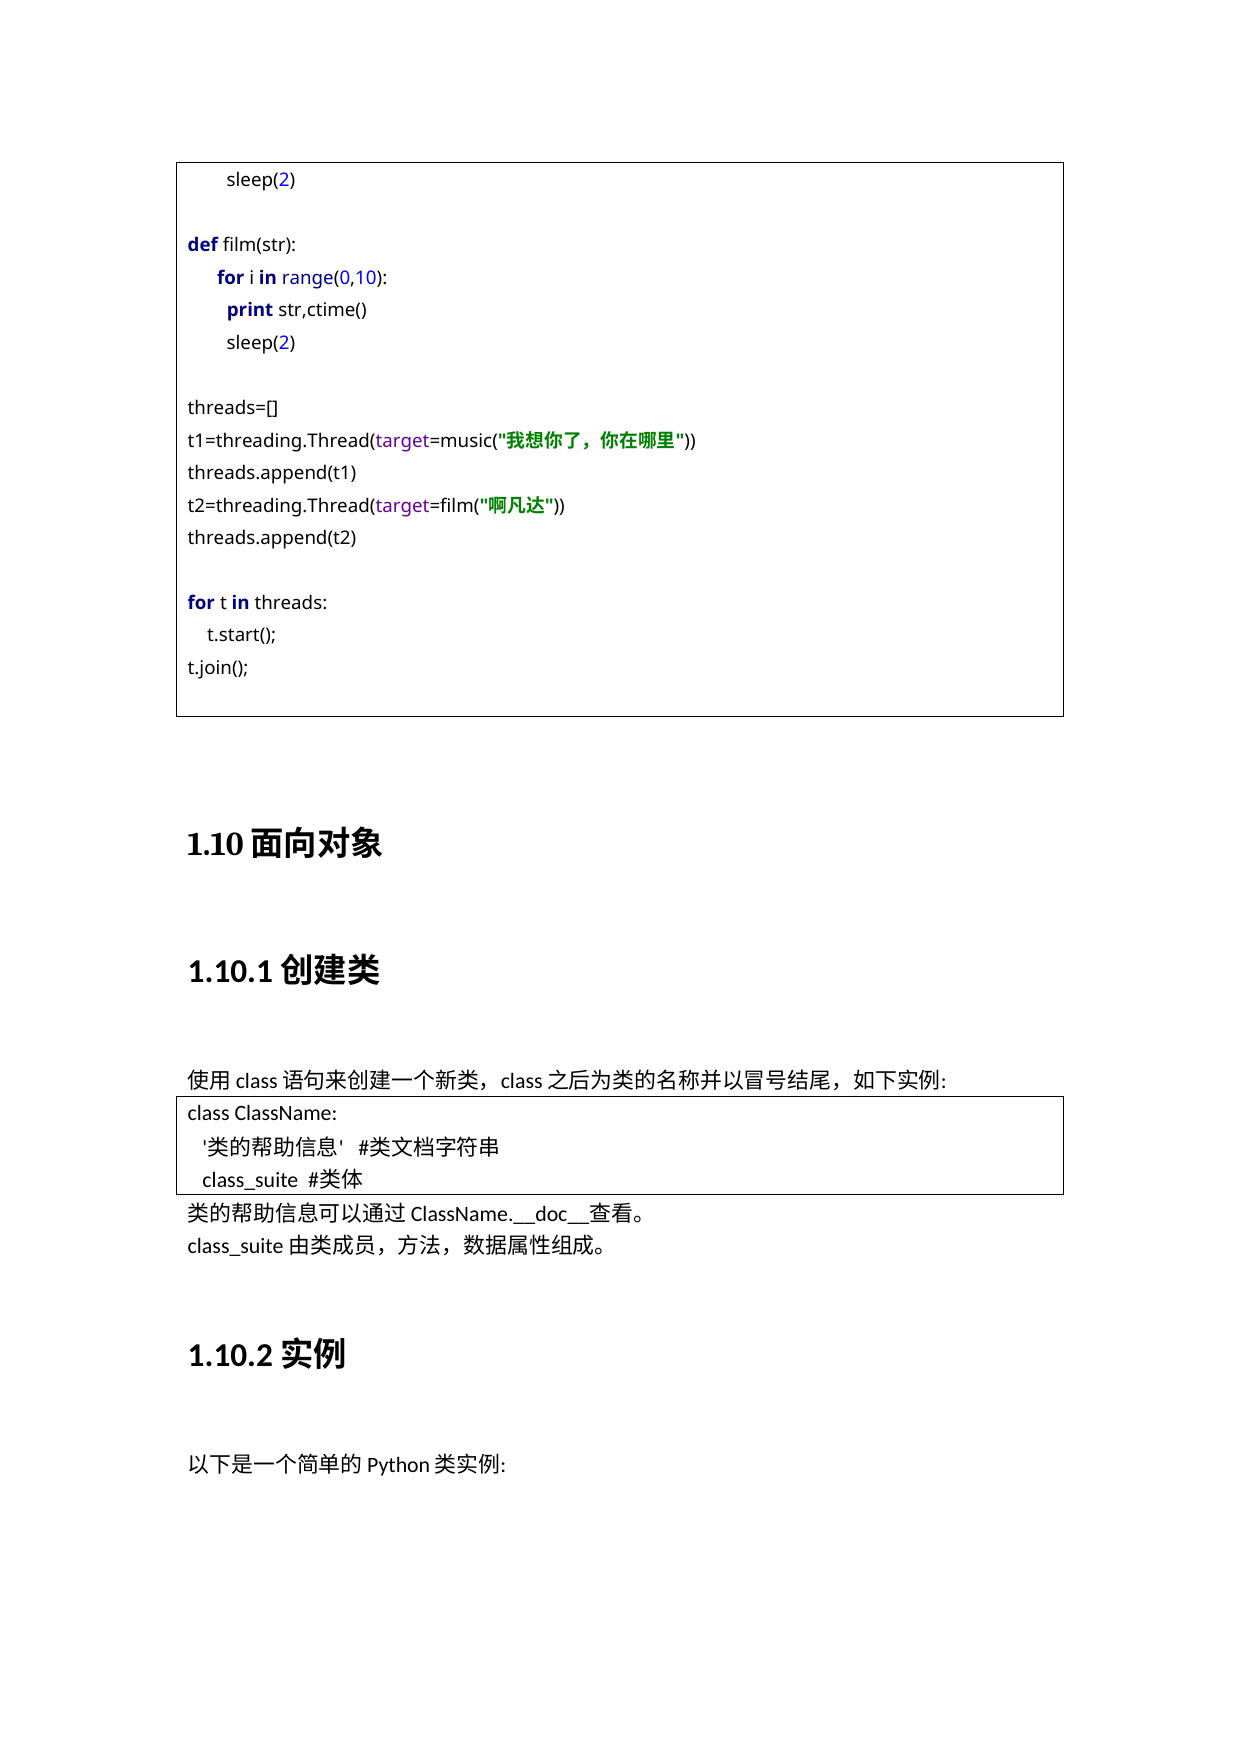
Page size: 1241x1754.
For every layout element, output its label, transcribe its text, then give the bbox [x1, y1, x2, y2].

subtitle 1.10面向对象 [187, 809, 1053, 874]
text 以下是一个简单的Python类实例: [187, 1447, 1053, 1479]
subtitle 1.10.1 创建类 [187, 936, 1053, 1001]
text 使用class语句来创建一个新类，class之后为类的名称并以冒号结尾，如下实例: [187, 1063, 1053, 1096]
text class_suite 由类成员，方法，数据属性组成。 [187, 1228, 1053, 1260]
text 类的帮助信息可以通过ClassName.__doc__查看。 [187, 1195, 1053, 1228]
table_header class ClassName: '类的帮助信息' #类文档字符串 class_suite #类体 [177, 1097, 1063, 1194]
subtitle 1.10.2 实例 [187, 1320, 1053, 1385]
